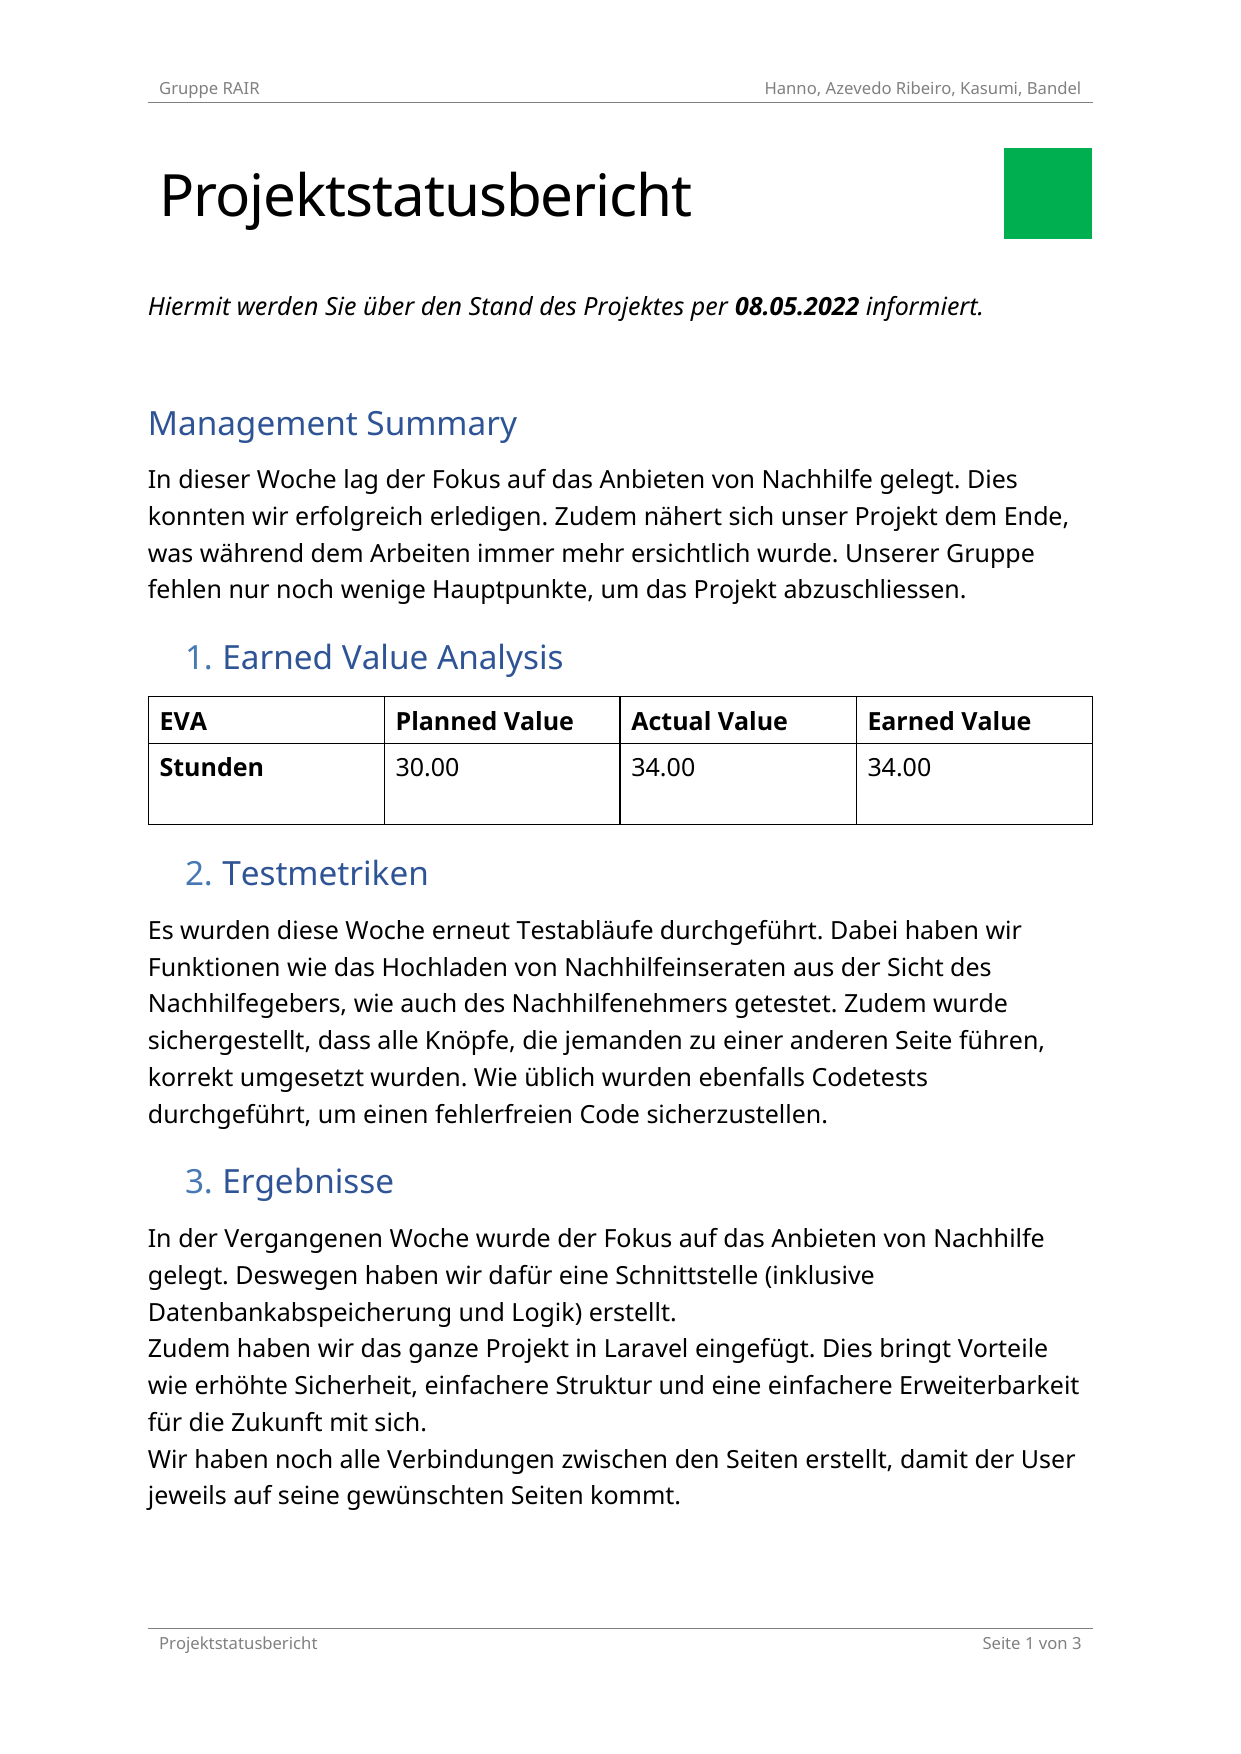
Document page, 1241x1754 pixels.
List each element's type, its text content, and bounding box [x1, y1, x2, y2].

table_cell Stunden [149, 744, 384, 824]
table_header EVA [149, 697, 384, 743]
text Hiermit werden Sie über den Stand des Projektes per 08.05.2022 informiert. [148, 288, 1093, 322]
table_header Projektstatusbericht [148, 148, 1003, 239]
table_header Planned Value [385, 697, 619, 743]
table_cell 34.00 [621, 744, 856, 824]
subtitle Testmetriken [185, 850, 1093, 896]
subtitle Earned Value Analysis [185, 634, 1093, 679]
table_header Earned Value [857, 697, 1092, 743]
text In der Vergangenen Woche wurde der Fokus auf das Anbieten von Nachhilfe gelegt. Deswegen haben wir dafür eine Schnittstelle (inklusive Datenbankabspeicherung und Logik) erstellt. Zudem haben wir das ganze Projekt in Laravel eingefügt. Dies bringt Vorteile wie erhöhte Sicherheit, einfachere Struktur und eine einfachere Erweiterbarkeit für die Zukunft mit sich. Wir haben noch alle Verbindungen zwischen den Seiten erstellt, damit der User jeweils auf seine gewünschten Seiten kommt. [148, 1221, 1093, 1512]
table_header [1004, 148, 1092, 239]
table_header Actual Value [621, 697, 856, 743]
text Es wurden diese Woche erneut Testabläufe durchgeführt. Dabei haben wir Funktionen wie das Hochladen von Nachhilfeinseraten aus der Sicht des Nachhilfegebers, wie auch des Nachhilfenehmers getestet. Zudem wurde sichergestellt, dass alle Knöpfe, die jemanden zu einer anderen Seite führen, korrekt umgesetzt wurden. Wie üblich wurden ebenfalls Codetests durchgeführt, um einen fehlerfreien Code sicherzustellen. [148, 913, 1093, 1131]
table_cell 34.00 [857, 744, 1092, 824]
subtitle Ergebnisse [185, 1158, 1093, 1204]
subtitle Management Summary [148, 399, 1093, 445]
text In dieser Woche lag der Fokus auf das Anbieten von Nachhilfe gelegt. Dies konnten wir erfolgreich erledigen. Zudem nähert sich unser Projekt dem Ende, was während dem Arbeiten immer mehr ersichtlich wurde. Unserer Gruppe fehlen nur noch wenige Hauptpunkte, um das Projekt abzuschliessen. [148, 462, 1093, 606]
table_cell 30.00 [385, 744, 619, 824]
